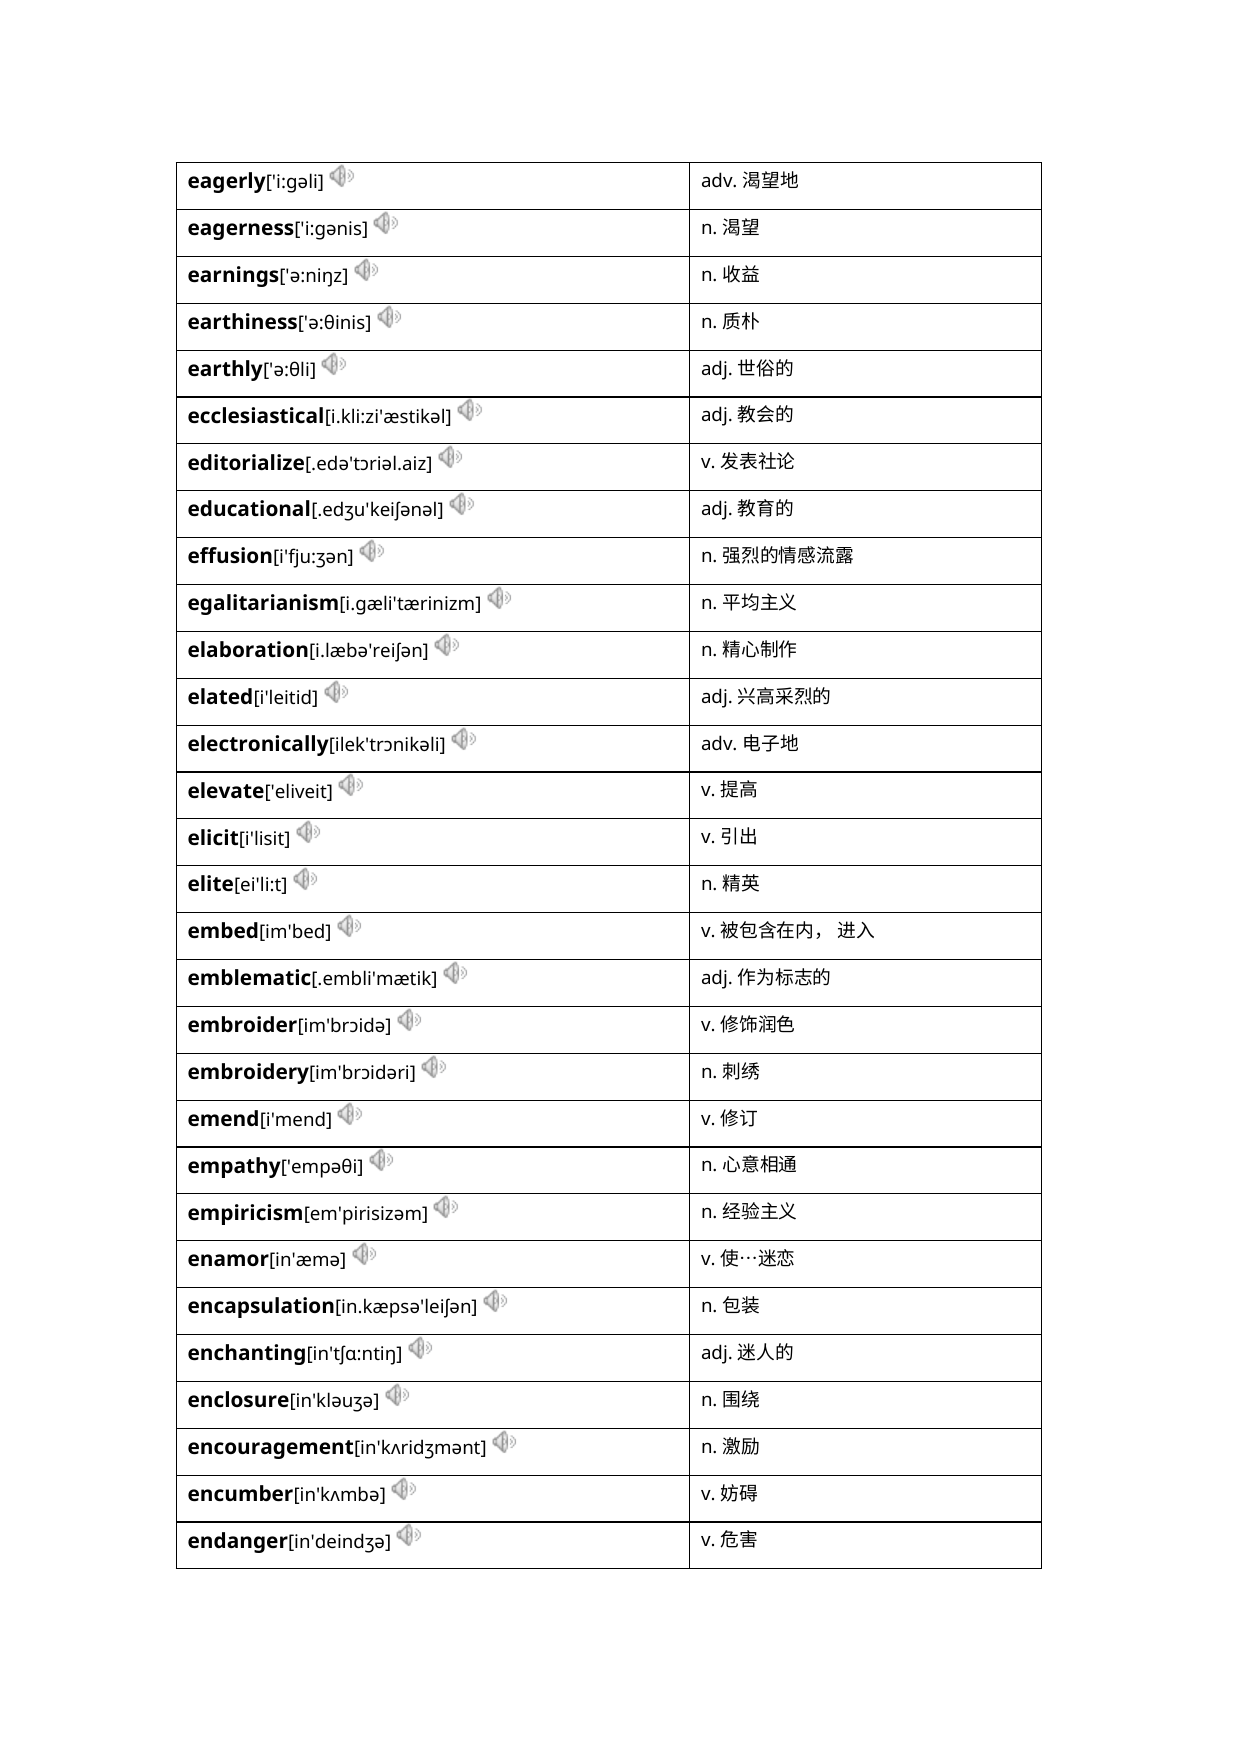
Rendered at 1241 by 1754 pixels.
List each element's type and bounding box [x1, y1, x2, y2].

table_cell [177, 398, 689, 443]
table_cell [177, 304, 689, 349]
picture [351, 1241, 378, 1267]
picture [433, 632, 460, 658]
picture [337, 1101, 364, 1127]
picture [432, 1195, 460, 1220]
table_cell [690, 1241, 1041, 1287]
picture [482, 1288, 509, 1314]
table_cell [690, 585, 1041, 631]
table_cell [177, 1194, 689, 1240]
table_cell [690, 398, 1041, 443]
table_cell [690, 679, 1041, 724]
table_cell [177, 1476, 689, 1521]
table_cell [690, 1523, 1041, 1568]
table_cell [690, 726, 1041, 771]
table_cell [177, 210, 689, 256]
picture [456, 398, 484, 423]
picture [336, 913, 363, 939]
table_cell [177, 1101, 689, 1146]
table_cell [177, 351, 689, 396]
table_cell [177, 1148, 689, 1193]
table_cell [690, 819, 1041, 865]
picture [420, 1054, 448, 1080]
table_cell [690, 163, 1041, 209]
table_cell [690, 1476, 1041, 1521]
picture [395, 1523, 423, 1548]
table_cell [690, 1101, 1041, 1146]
picture [320, 351, 348, 377]
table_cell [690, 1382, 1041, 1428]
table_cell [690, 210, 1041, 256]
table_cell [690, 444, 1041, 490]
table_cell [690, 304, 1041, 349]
picture [292, 866, 319, 892]
picture [358, 538, 385, 564]
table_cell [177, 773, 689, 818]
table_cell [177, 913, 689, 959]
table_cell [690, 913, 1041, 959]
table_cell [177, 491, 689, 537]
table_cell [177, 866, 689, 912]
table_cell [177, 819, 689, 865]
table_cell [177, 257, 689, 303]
picture [337, 773, 365, 798]
picture [323, 679, 350, 705]
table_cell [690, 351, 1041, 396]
picture [407, 1335, 434, 1361]
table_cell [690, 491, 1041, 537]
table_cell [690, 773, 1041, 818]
picture [442, 960, 469, 986]
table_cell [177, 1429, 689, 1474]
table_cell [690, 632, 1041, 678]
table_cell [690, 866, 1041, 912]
picture [448, 491, 476, 517]
picture [450, 726, 478, 752]
picture [372, 210, 400, 236]
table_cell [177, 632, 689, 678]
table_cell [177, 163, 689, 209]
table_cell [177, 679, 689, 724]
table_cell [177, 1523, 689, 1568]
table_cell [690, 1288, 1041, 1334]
picture [396, 1007, 423, 1033]
picture [437, 445, 464, 470]
picture [368, 1148, 395, 1173]
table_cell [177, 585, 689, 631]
picture [328, 163, 356, 189]
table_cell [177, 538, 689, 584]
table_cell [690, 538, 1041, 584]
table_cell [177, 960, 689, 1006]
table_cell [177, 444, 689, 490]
picture [295, 820, 322, 845]
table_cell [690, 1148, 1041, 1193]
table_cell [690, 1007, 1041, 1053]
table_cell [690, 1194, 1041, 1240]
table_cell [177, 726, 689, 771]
picture [390, 1476, 418, 1502]
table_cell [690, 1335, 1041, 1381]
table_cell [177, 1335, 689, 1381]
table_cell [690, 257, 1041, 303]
picture [376, 304, 403, 330]
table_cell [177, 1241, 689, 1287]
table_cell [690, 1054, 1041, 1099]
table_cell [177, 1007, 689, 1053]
picture [384, 1382, 411, 1408]
picture [353, 257, 380, 283]
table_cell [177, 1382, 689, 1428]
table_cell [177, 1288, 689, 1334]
picture [491, 1429, 518, 1455]
picture [486, 585, 513, 611]
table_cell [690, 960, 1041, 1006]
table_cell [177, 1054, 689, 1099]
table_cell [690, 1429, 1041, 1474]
